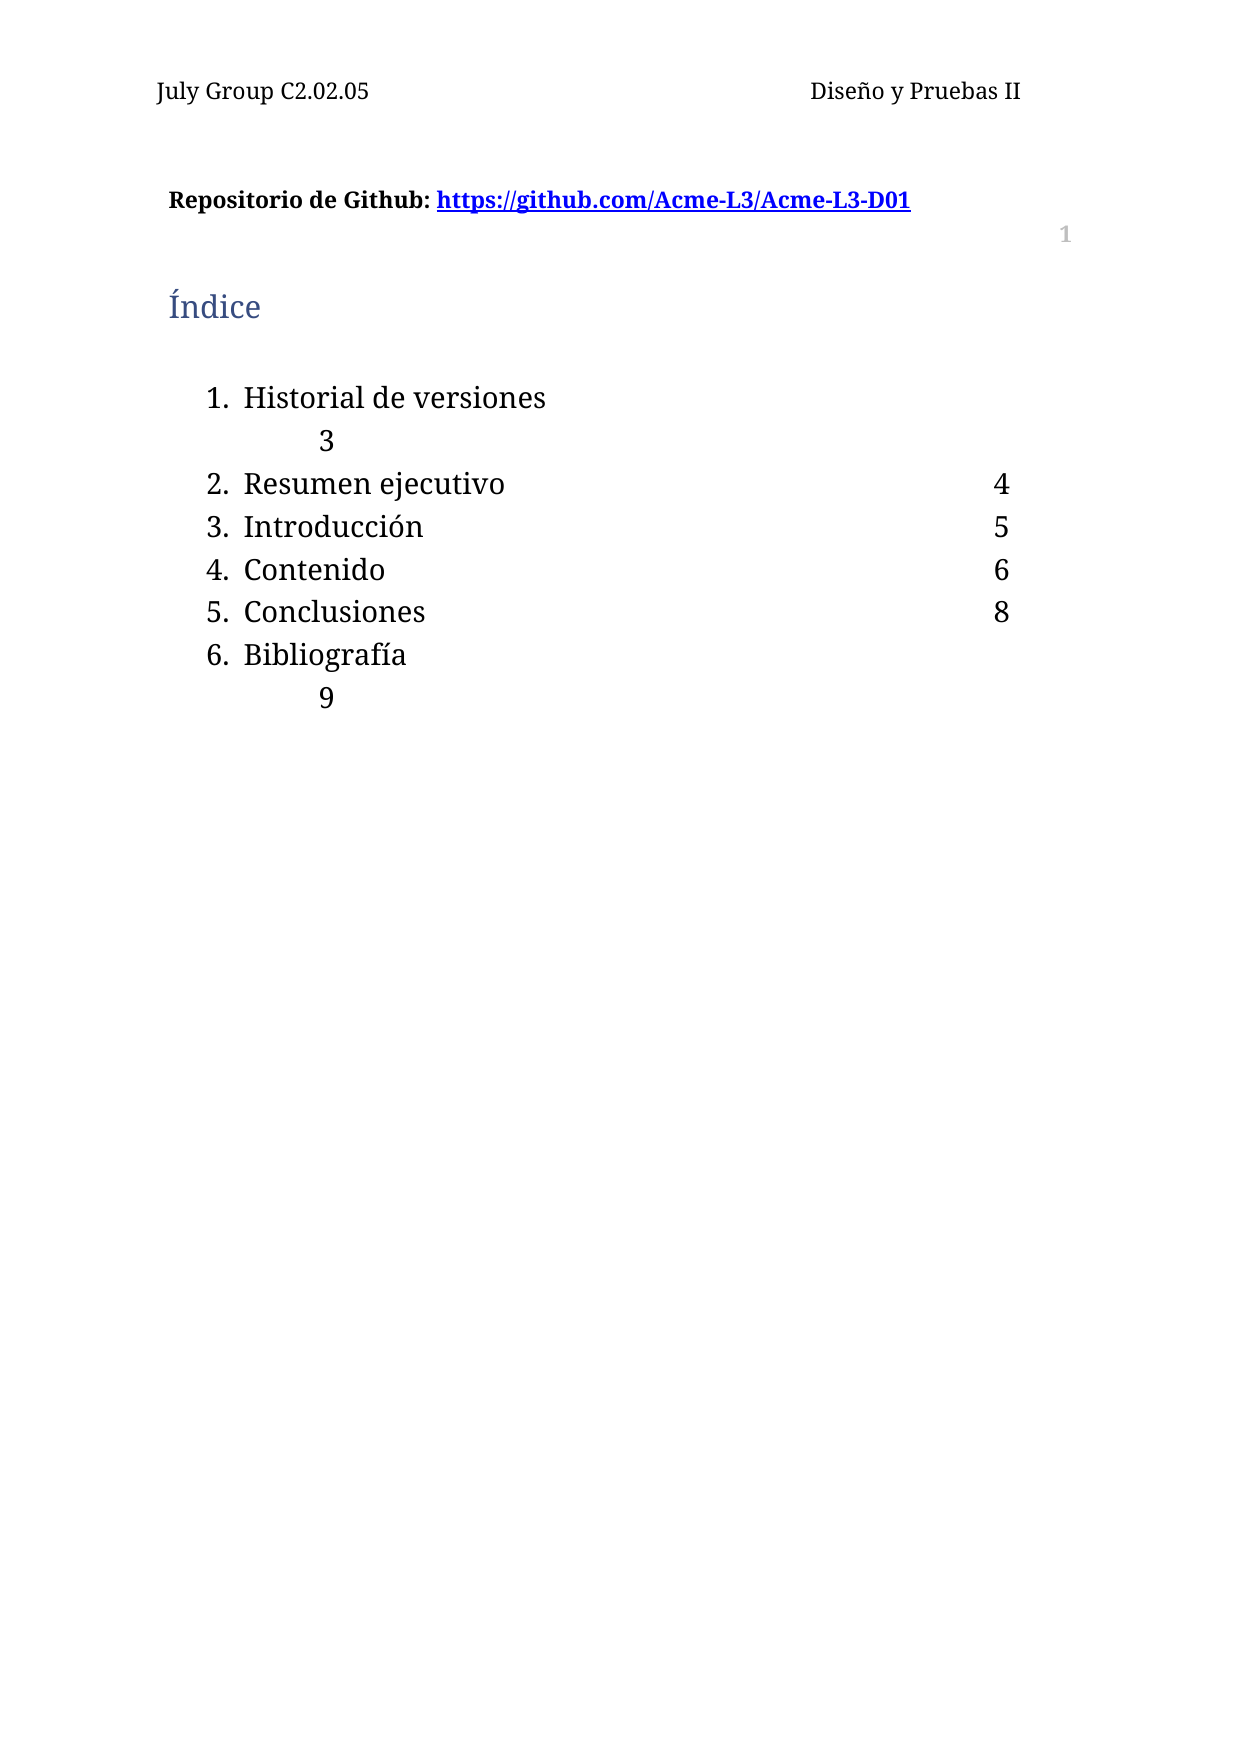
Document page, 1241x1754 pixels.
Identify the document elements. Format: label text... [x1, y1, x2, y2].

list Historial de versiones 3 [206, 378, 1072, 460]
list Introducción 5 [206, 506, 1072, 546]
list Conclusiones 8 [206, 592, 1072, 631]
list Resumen ejecutivo 4 [206, 463, 1072, 503]
list Bibliografía 9 [206, 634, 1072, 717]
list Contenido 6 [206, 549, 1072, 588]
subtitle Índice [168, 284, 1072, 327]
text Repositorio de Github: https://github.com/Acme-L3/Acme-L3-D01 [168, 184, 1072, 215]
text 1 [168, 217, 1072, 249]
